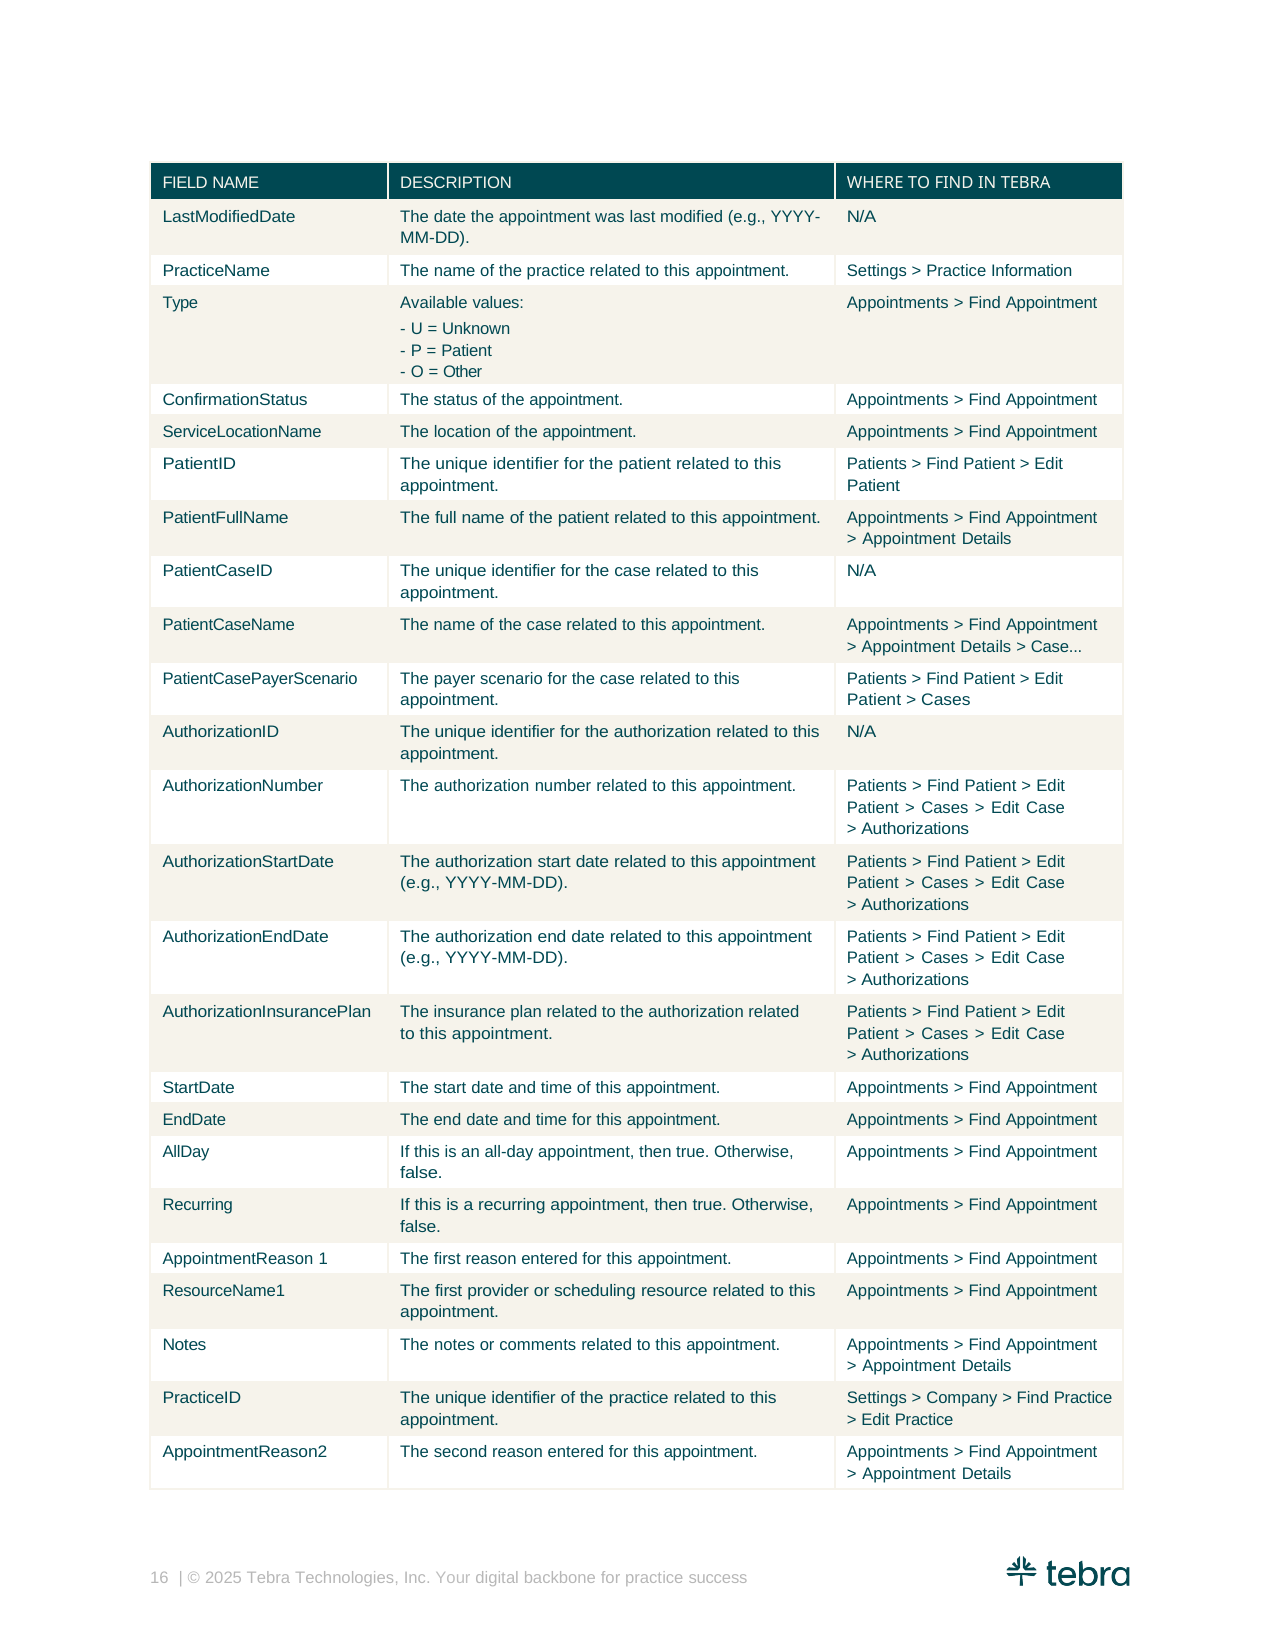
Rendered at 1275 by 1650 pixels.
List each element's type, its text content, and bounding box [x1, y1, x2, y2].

table_cell Appointments > Find Appointment > Appointment Details [836, 1329, 1122, 1381]
table_cell AuthorizationInsurancePlan [151, 994, 387, 1072]
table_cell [836, 1436, 1122, 1488]
table_cell AllDay [151, 1136, 387, 1187]
table_cell Patients > Find Patient > Edit Patient > Cases [836, 663, 1122, 714]
table_cell If this is a recurring appointment, then true. Otherwise, false. [389, 1188, 834, 1243]
table_cell Appointments > Find Appointment > Appointment Details > Case... [836, 607, 1122, 663]
table_cell Appointments > Find Appointment > Appointment Details [836, 500, 1122, 556]
table_cell AuthorizationEndDate [151, 921, 387, 994]
table_cell Settings > Practice Information [836, 255, 1122, 285]
table_cell Recurring [151, 1188, 387, 1243]
table_cell The name of the case related to this appointment. [389, 607, 834, 663]
table_cell LastModifiedDate [151, 199, 387, 255]
table_cell N/A [836, 199, 1122, 255]
table_cell The full name of the patient related to this appointment. [389, 500, 834, 556]
table_cell PracticeID [151, 1381, 387, 1436]
table_cell PatientID [151, 448, 387, 500]
table_header WHERE TO FIND IN TEBRA [836, 163, 1122, 199]
table_cell Appointments > Find Appointment [836, 1243, 1122, 1273]
table_cell The first reason entered for this appointment. [389, 1243, 834, 1273]
table_cell AppointmentReason2 [151, 1436, 387, 1488]
table_cell The first provider or scheduling resource related to this appointment. [389, 1273, 834, 1329]
table_cell The unique identifier for the case related to this appointment. [389, 556, 834, 607]
table_cell Appointments > Find Appointment [836, 1188, 1122, 1243]
table_cell ServiceLocationName [151, 414, 387, 448]
table_cell Settings > Company > Find Practice > Edit Practice [836, 1381, 1122, 1436]
table_cell The second reason entered for this appointment. [389, 1436, 834, 1488]
table_cell If this is an all-day appointment, then true. Otherwise, false. [389, 1136, 834, 1187]
table_cell Patients > Find Patient > Edit Patient > Cases > Edit Case > Authorizations [836, 844, 1122, 921]
table_cell The date the appointment was last modified (e.g., YYYY- MM-DD). [389, 199, 834, 255]
table_cell The unique identifier for the authorization related to this appointment. [389, 715, 834, 770]
table_cell Appointments > Find Appointment [836, 285, 1122, 384]
table_cell Type [151, 285, 387, 384]
table_cell Appointments > Find Appointment [836, 1102, 1122, 1136]
table_cell Appointments > Find Appointment [836, 1273, 1122, 1329]
table_cell N/A [836, 715, 1122, 770]
table_cell EndDate [151, 1102, 387, 1136]
table_cell Patients > Find Patient > Edit Patient [836, 448, 1122, 500]
table_cell The location of the appointment. [389, 414, 834, 448]
table_cell AuthorizationStartDate [151, 844, 387, 921]
table_cell AuthorizationID [151, 715, 387, 770]
table_cell PatientCaseName [151, 607, 387, 663]
table_cell PatientCasePayerScenario [151, 663, 387, 714]
table_cell The status of the appointment. [389, 384, 834, 414]
table_cell Notes [151, 1329, 387, 1381]
table_cell Appointments > Find Appointment [836, 414, 1122, 448]
table_header FIELD NAME [151, 163, 387, 199]
table_cell The authorization number related to this appointment. [389, 770, 834, 844]
table_cell AppointmentReason 1 [151, 1243, 387, 1273]
table_cell The unique identifier for the patient related to this appointment. [389, 448, 834, 500]
table_cell StartDate [151, 1072, 387, 1102]
table_cell Patients > Find Patient > Edit Patient > Cases > Edit Case > Authorizations [836, 770, 1122, 844]
table_cell The authorization start date related to this appointment (e.g., YYYY-MM-DD). [389, 844, 834, 921]
table_cell Patients > Find Patient > Edit Patient > Cases > Edit Case > Authorizations [836, 921, 1122, 994]
table_cell Appointments > Find Appointment [836, 384, 1122, 414]
table_cell The end date and time for this appointment. [389, 1102, 834, 1136]
table_cell AuthorizationNumber [151, 770, 387, 844]
table_cell PracticeName [151, 255, 387, 285]
table_cell Appointments > Find Appointment [836, 1136, 1122, 1187]
table_cell ConfirmationStatus [151, 384, 387, 414]
table_cell The notes or comments related to this appointment. [389, 1329, 834, 1381]
table_cell The insurance plan related to the authorization related to this appointment. [389, 994, 834, 1072]
table_cell The authorization end date related to this appointment (e.g., YYYY-MM-DD). [389, 921, 834, 994]
table_cell Appointments > Find Appointment [836, 1072, 1122, 1102]
table_header DESCRIPTION [389, 163, 834, 199]
table_cell The unique identifier of the practice related to this appointment. [389, 1381, 834, 1436]
table_cell PatientCaseID [151, 556, 387, 607]
table_cell ResourceName1 [151, 1273, 387, 1329]
table_cell The start date and time of this appointment. [389, 1072, 834, 1102]
picture [1006, 1556, 1130, 1586]
table_cell PatientFullName [151, 500, 387, 556]
table_cell The name of the practice related to this appointment. [389, 255, 834, 285]
table_cell N/A [836, 556, 1122, 607]
table_cell Available values: U = Unknown P = Patient O = Other [389, 285, 834, 384]
table_cell The payer scenario for the case related to this appointment. [389, 663, 834, 714]
table_cell Patients > Find Patient > Edit Patient > Cases > Edit Case > Authorizations [836, 994, 1122, 1072]
